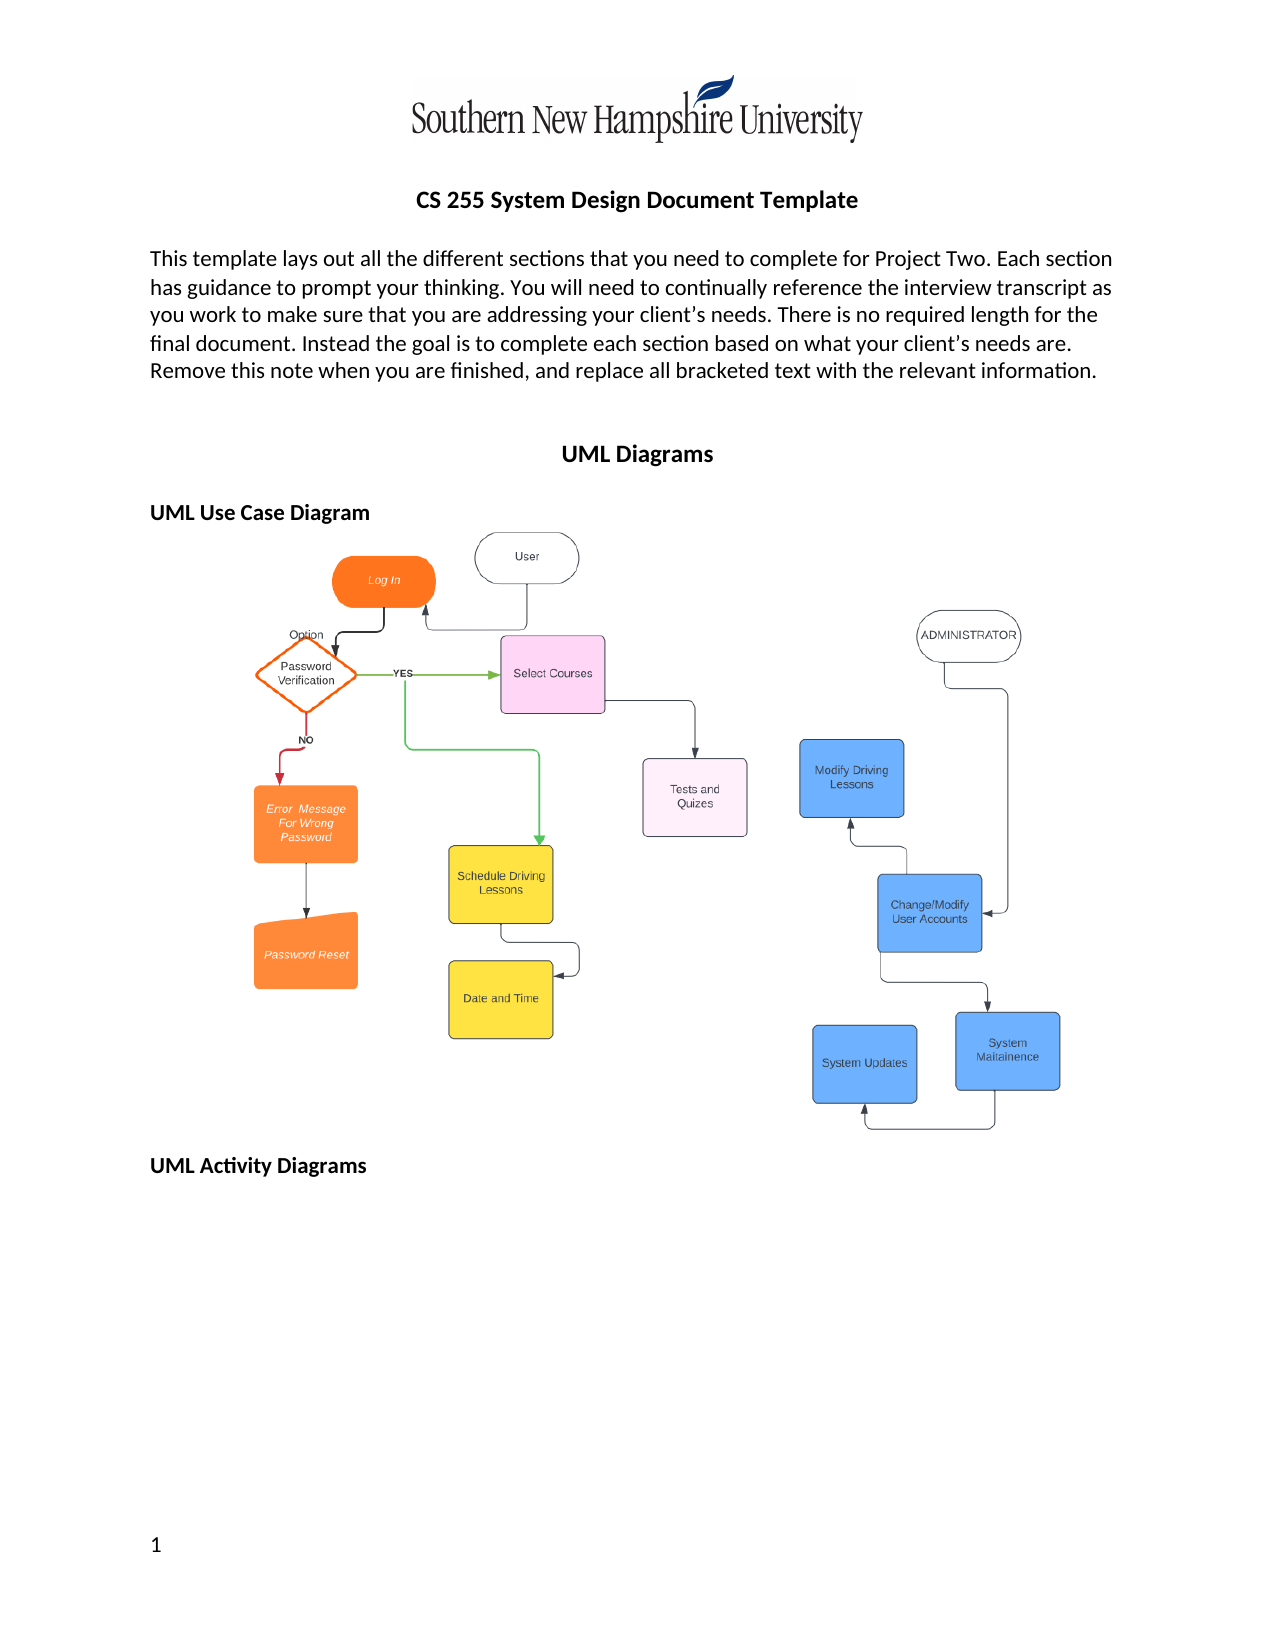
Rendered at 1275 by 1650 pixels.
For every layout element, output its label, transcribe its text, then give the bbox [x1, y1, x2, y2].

subtitle UML Use Case Diagram [150, 498, 1125, 526]
subtitle UML Diagrams [150, 438, 1125, 468]
subtitle CS 255 System Design Document Template [150, 184, 1125, 214]
subtitle UML Activity Diagrams [150, 1151, 1125, 1179]
picture [412, 75, 863, 143]
picture [150, 526, 1125, 1151]
text This template lays out all the different sections that you need to complete for Project Two. Each section has guidance to prompt your thinking. You will need to continually reference the interview transcript as you work to make sure that you are addressing your client’s needs. There is no required length for the final document. Instead the goal is to complete each section based on what your client’s needs are. Remove this note when you are finished, and replace all bracketed text with the relevant information. [150, 244, 1125, 385]
